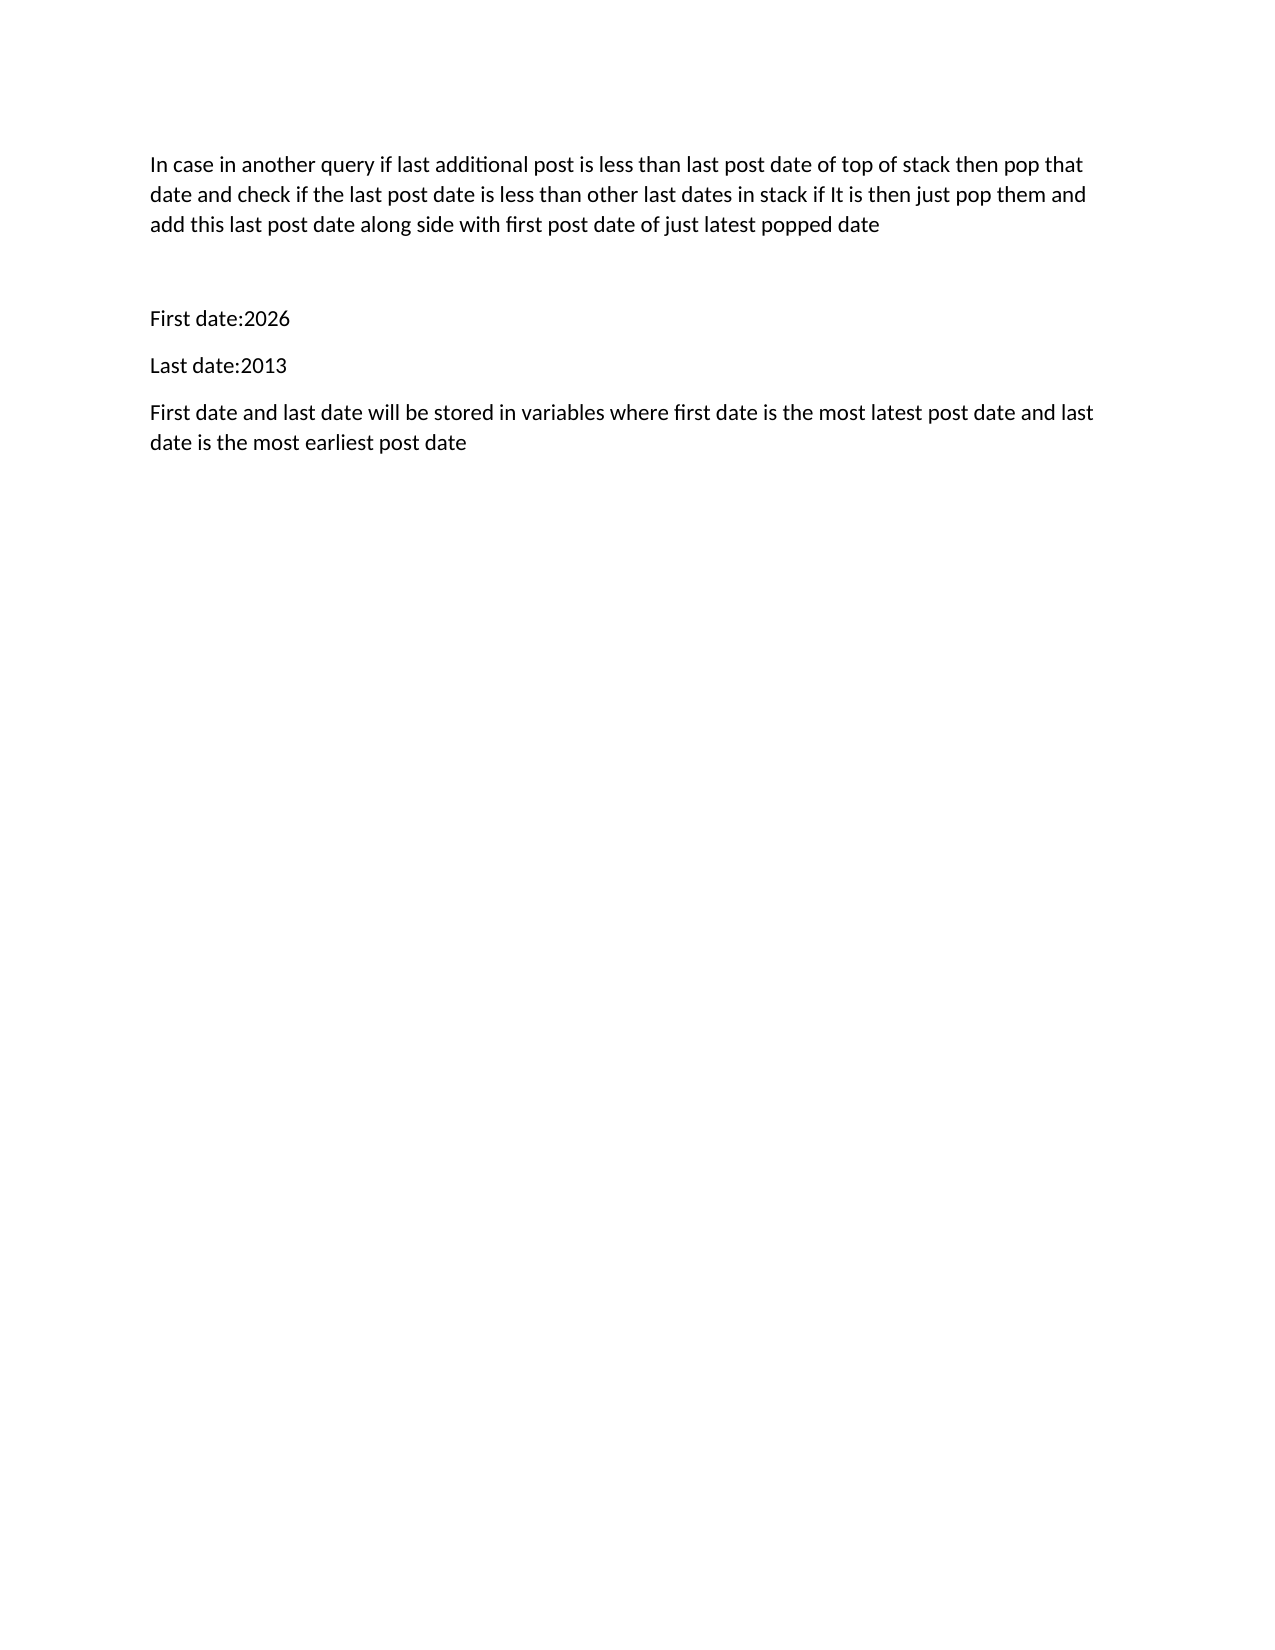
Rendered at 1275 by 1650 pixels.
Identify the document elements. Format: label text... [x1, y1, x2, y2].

text In case in another query if last additional post is less than last post date of top of stack then pop that date and check if the last post date is less than other last dates in stack if It is then just pop them and add this last post date along side with first post date of just latest popped date [150, 150, 1125, 238]
text First date and last date will be stored in variables where first date is the most latest post date and last date is the most earliest post date [150, 398, 1125, 456]
text Last date:2013 [150, 351, 1125, 379]
text First date:2026 [150, 304, 1125, 332]
